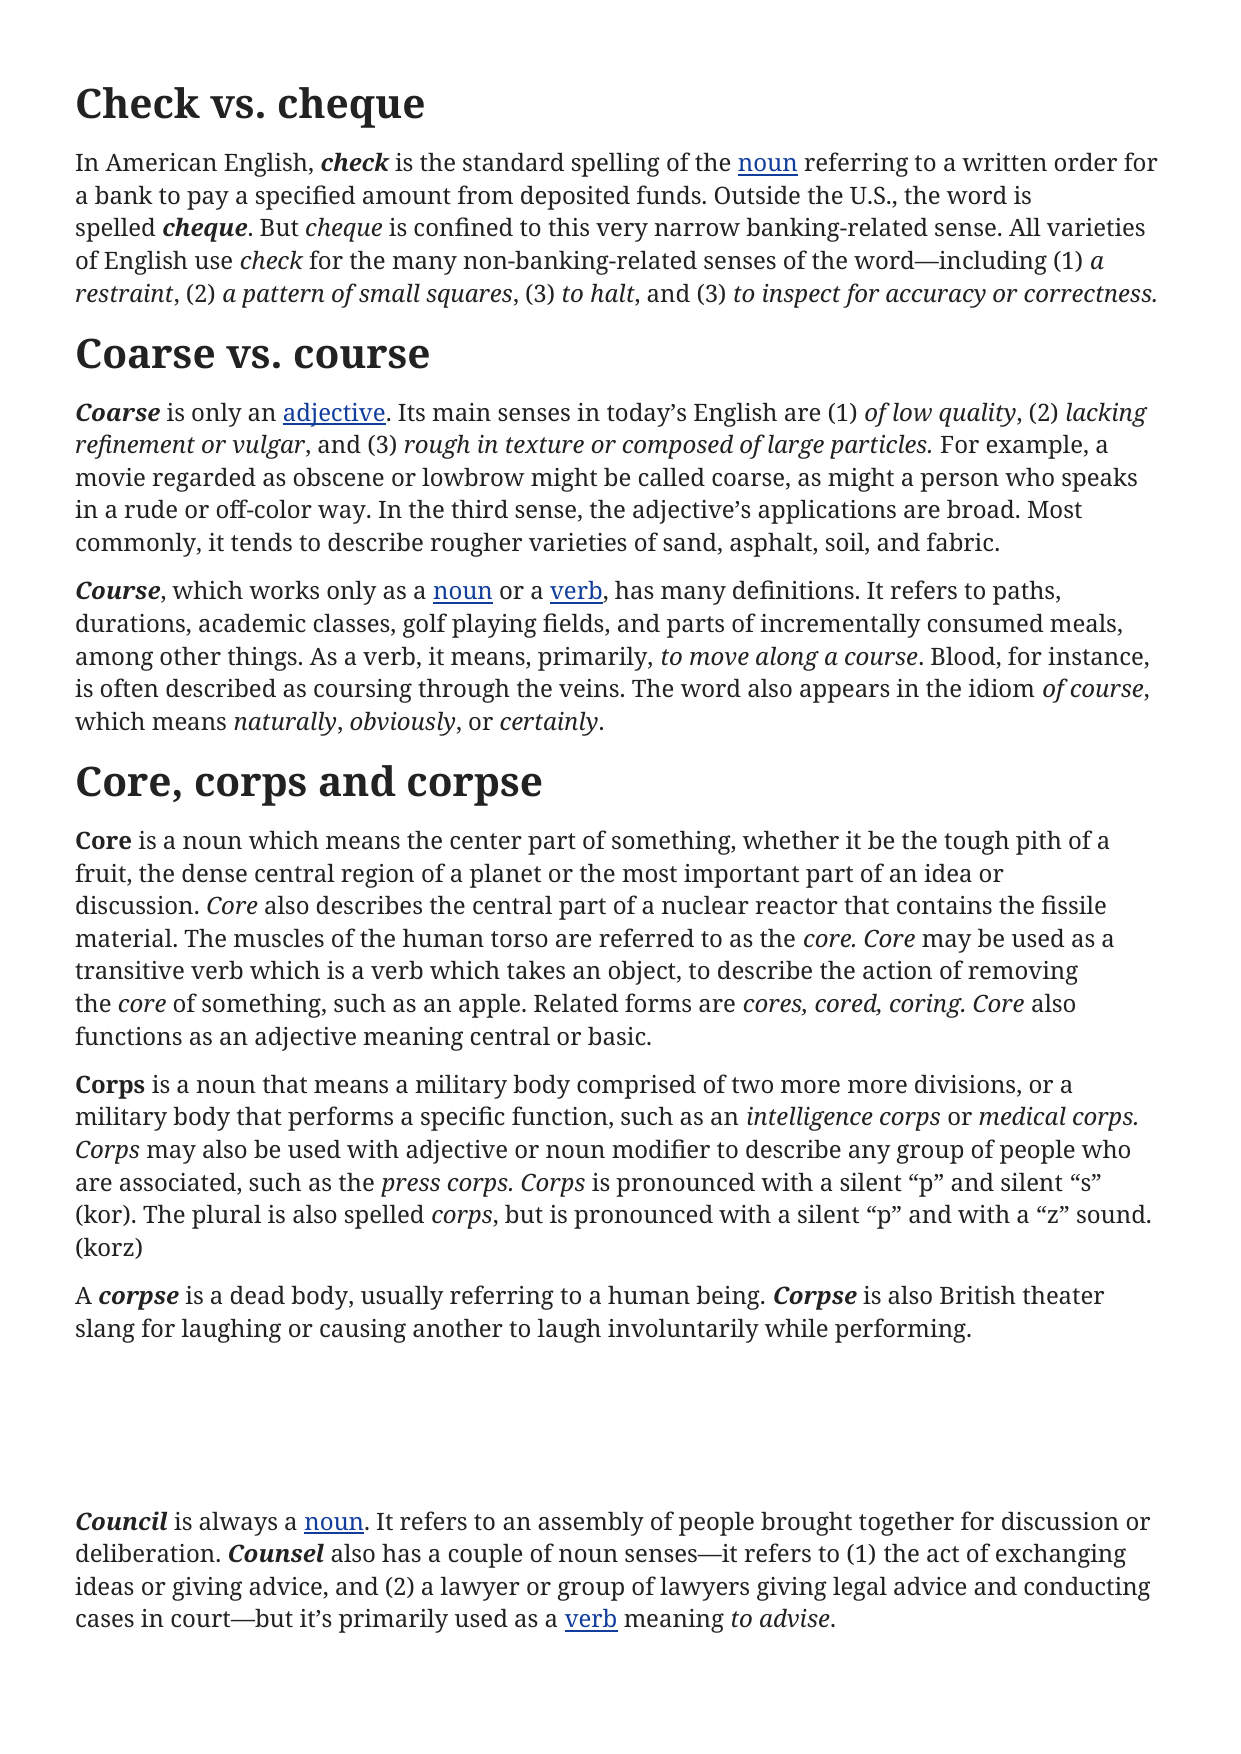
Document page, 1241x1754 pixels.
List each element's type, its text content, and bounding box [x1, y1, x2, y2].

text Core is a noun which means the center part of something, whether it be the tough pith of a fruit, the dense central region of a planet or the most important part of an idea or discussion. Core also describes the central part of a nuclear reactor that contains the fissile material. The muscles of the human torso are referred to as the core. Core may be used as a transitive verb which is a verb which takes an object, to describe the action of removing the core of something, such as an apple. Related forms are cores, cored, coring. Core also functions as an adjective meaning central or basic. [75, 824, 1165, 1052]
text Course, which works only as a noun or a verb, has many definitions. It refers to paths, durations, academic classes, golf playing fields, and parts of incrementally consumed meals, among other things. As a verb, it means, primarily, to move along a course. Blood, for instance, is often described as coursing through the veins. The word also appears in the idiom of course, which means naturally, obviously, or certainly. [75, 574, 1165, 737]
text Corps is a noun that means a military body comprised of two more more divisions, or a military body that performs a specific function, such as an intelligence corps or medical corps. Corps may also be used with adjective or noun modifier to describe any group of people who are associated, such as the press corps. Corps is pronounced with a silent “p” and silent “s” (kor). The plural is also spelled corps, but is pronounced with a silent “p” and with a “z” sound. (korz) [75, 1068, 1165, 1263]
subtitle Check vs. cheque [75, 75, 1165, 130]
text Coarse is only an adjective. Its main senses in today’s English are (1) of low quality, (2) lacking refinement or vulgar, and (3) rough in texture or composed of large particles. For example, a movie regarded as obscene or lowbrow might be called coarse, as might a person who speaks in a rude or off-color way. In the third sense, the adjective’s applications are broad. Most commonly, it tends to describe rougher varieties of sand, asphalt, soil, and fabric. [75, 396, 1165, 558]
text Council is always a noun. It refers to an assembly of people brought together for discussion or deliberation. Counsel also has a couple of noun senses—it refers to (1) the act of exchanging ideas or giving advice, and (2) a lawyer or group of lawyers giving legal advice and conducting cases in court—but it’s primarily used as a verb meaning to advise. [75, 1504, 1165, 1635]
subtitle Core, corps and corpse [75, 753, 1165, 808]
text In American English, check is the standard spelling of the noun referring to a written order for a bank to pay a specified amount from deposited funds. Outside the U.S., the word is spelled cheque. But cheque is confined to this very narrow banking-related sense. All varieties of English use check for the many non-banking-related senses of the word—including (1) a restraint, (2) a pattern of small squares, (3) to halt, and (3) to inspect for accuracy or correctness. [75, 146, 1165, 309]
subtitle Coarse vs. course [75, 324, 1165, 380]
text A corpse is a dead body, usually referring to a human being. Corpse is also British theater slang for laughing or causing another to laugh involuntarily while performing. [973, 1279, 1165, 1344]
